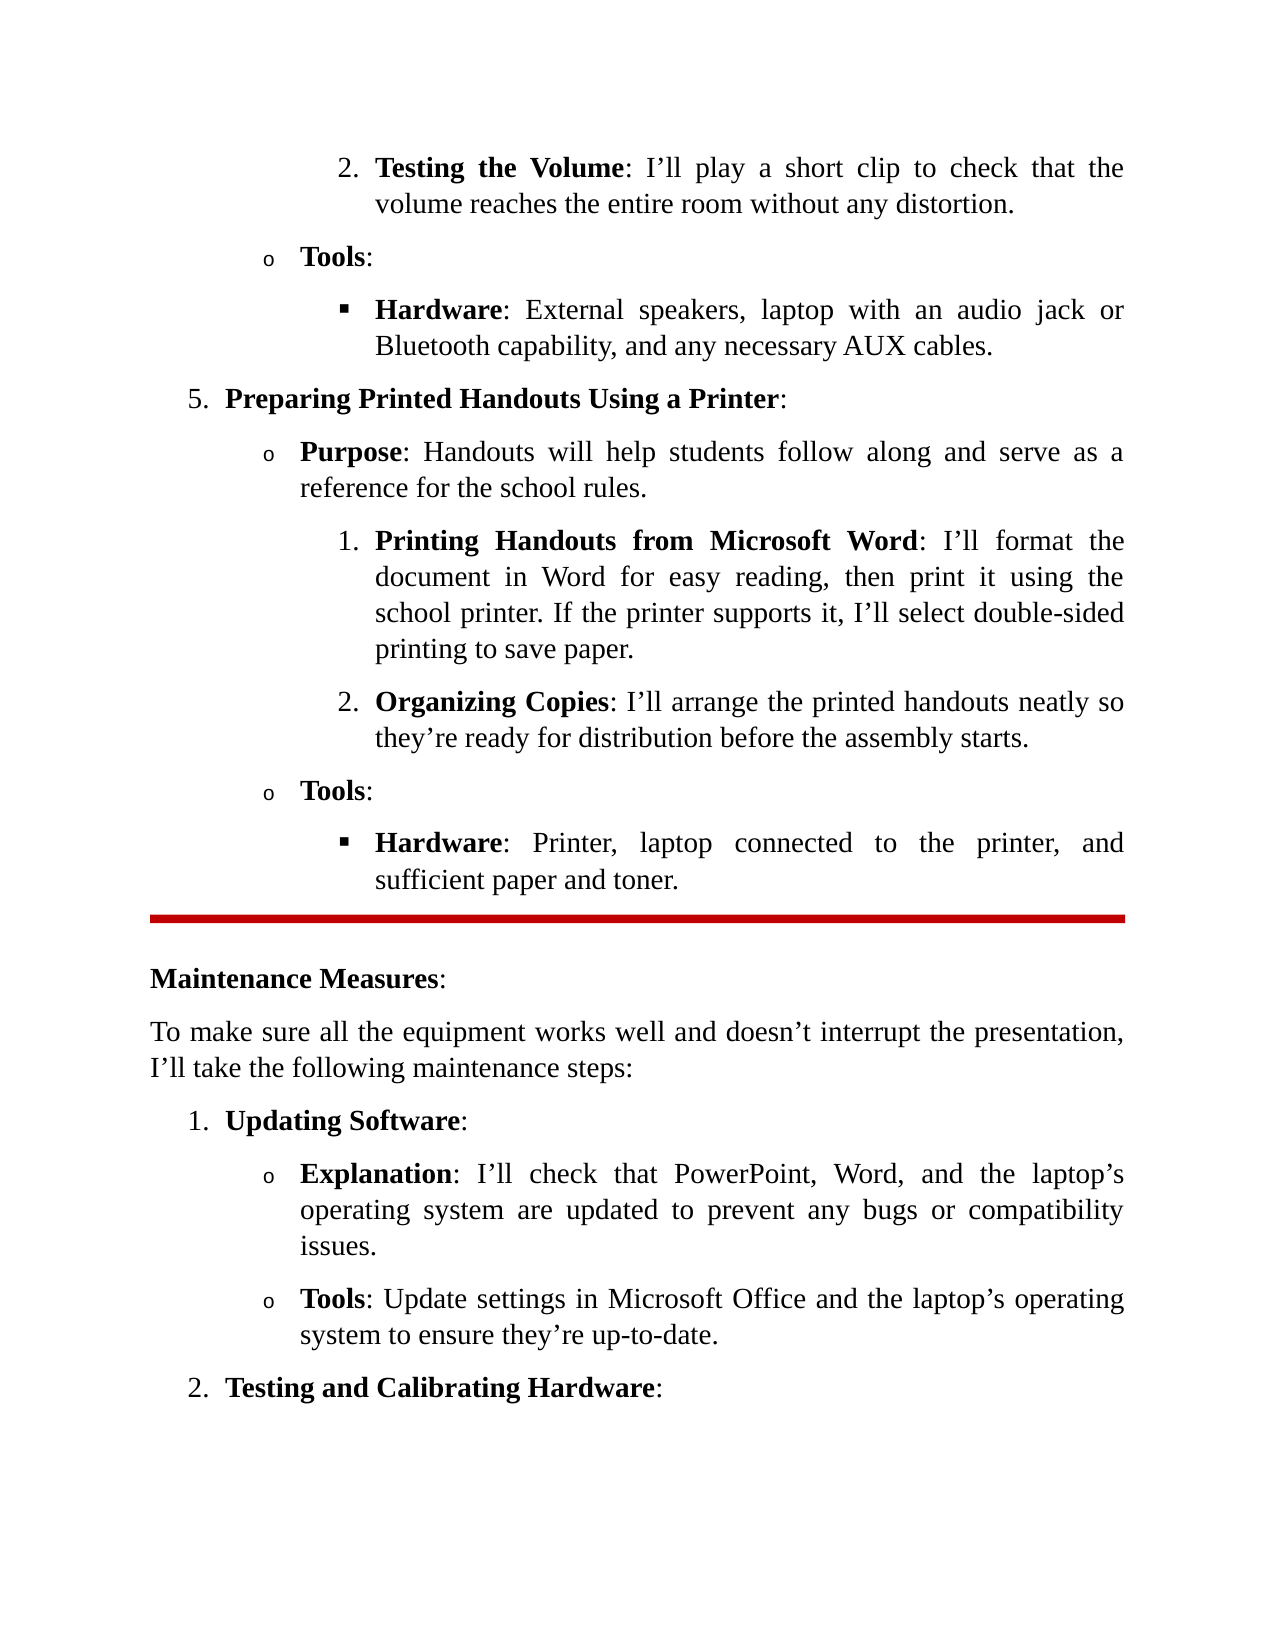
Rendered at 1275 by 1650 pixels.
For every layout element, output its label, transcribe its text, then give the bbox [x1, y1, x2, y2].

list Testing and Calibrating Hardware: [187, 1370, 1125, 1404]
list Tools: [262, 773, 1125, 806]
list Hardware: External speakers, laptop with an audio jack or Bluetooth capability, and any necessary AUX cables. [337, 292, 1125, 362]
list Organizing Copies: I’ll arrange the printed handouts neatly so they’re ready for distribution before the assembly starts. [337, 684, 1125, 753]
list Updating Software: [187, 1103, 1125, 1137]
list Preparing Printed Handouts Using a Printer: [187, 381, 1125, 414]
text To make sure all the equipment works well and doesn’t interrupt the presentation, I’ll take the following maintenance steps: [150, 1014, 1125, 1084]
list Tools: [262, 239, 1125, 272]
list Tools: Update settings in Microsoft Office and the laptop’s operating system to ensure they’re up-to-date. [262, 1281, 1125, 1351]
list Explanation: I’ll check that PowerPoint, Word, and the laptop’s operating system are updated to prevent any bugs or compatibility issues. [262, 1156, 1125, 1262]
list Testing the Volume: I’ll play a short clip to check that the volume reaches the entire room without any distortion. [337, 150, 1125, 220]
list Hardware: Printer, laptop connected to the printer, and sufficient paper and toner. [337, 826, 1125, 895]
text Maintenance Measures: [150, 962, 1125, 995]
list Purpose: Handouts will help students follow along and serve as a reference for the school rules. [262, 434, 1125, 503]
list Printing Handouts from Microsoft Word: I’ll format the document in Word for easy reading, then print it using the school printer. If the printer supports it, I’ll select double-sided printing to save paper. [337, 523, 1125, 664]
